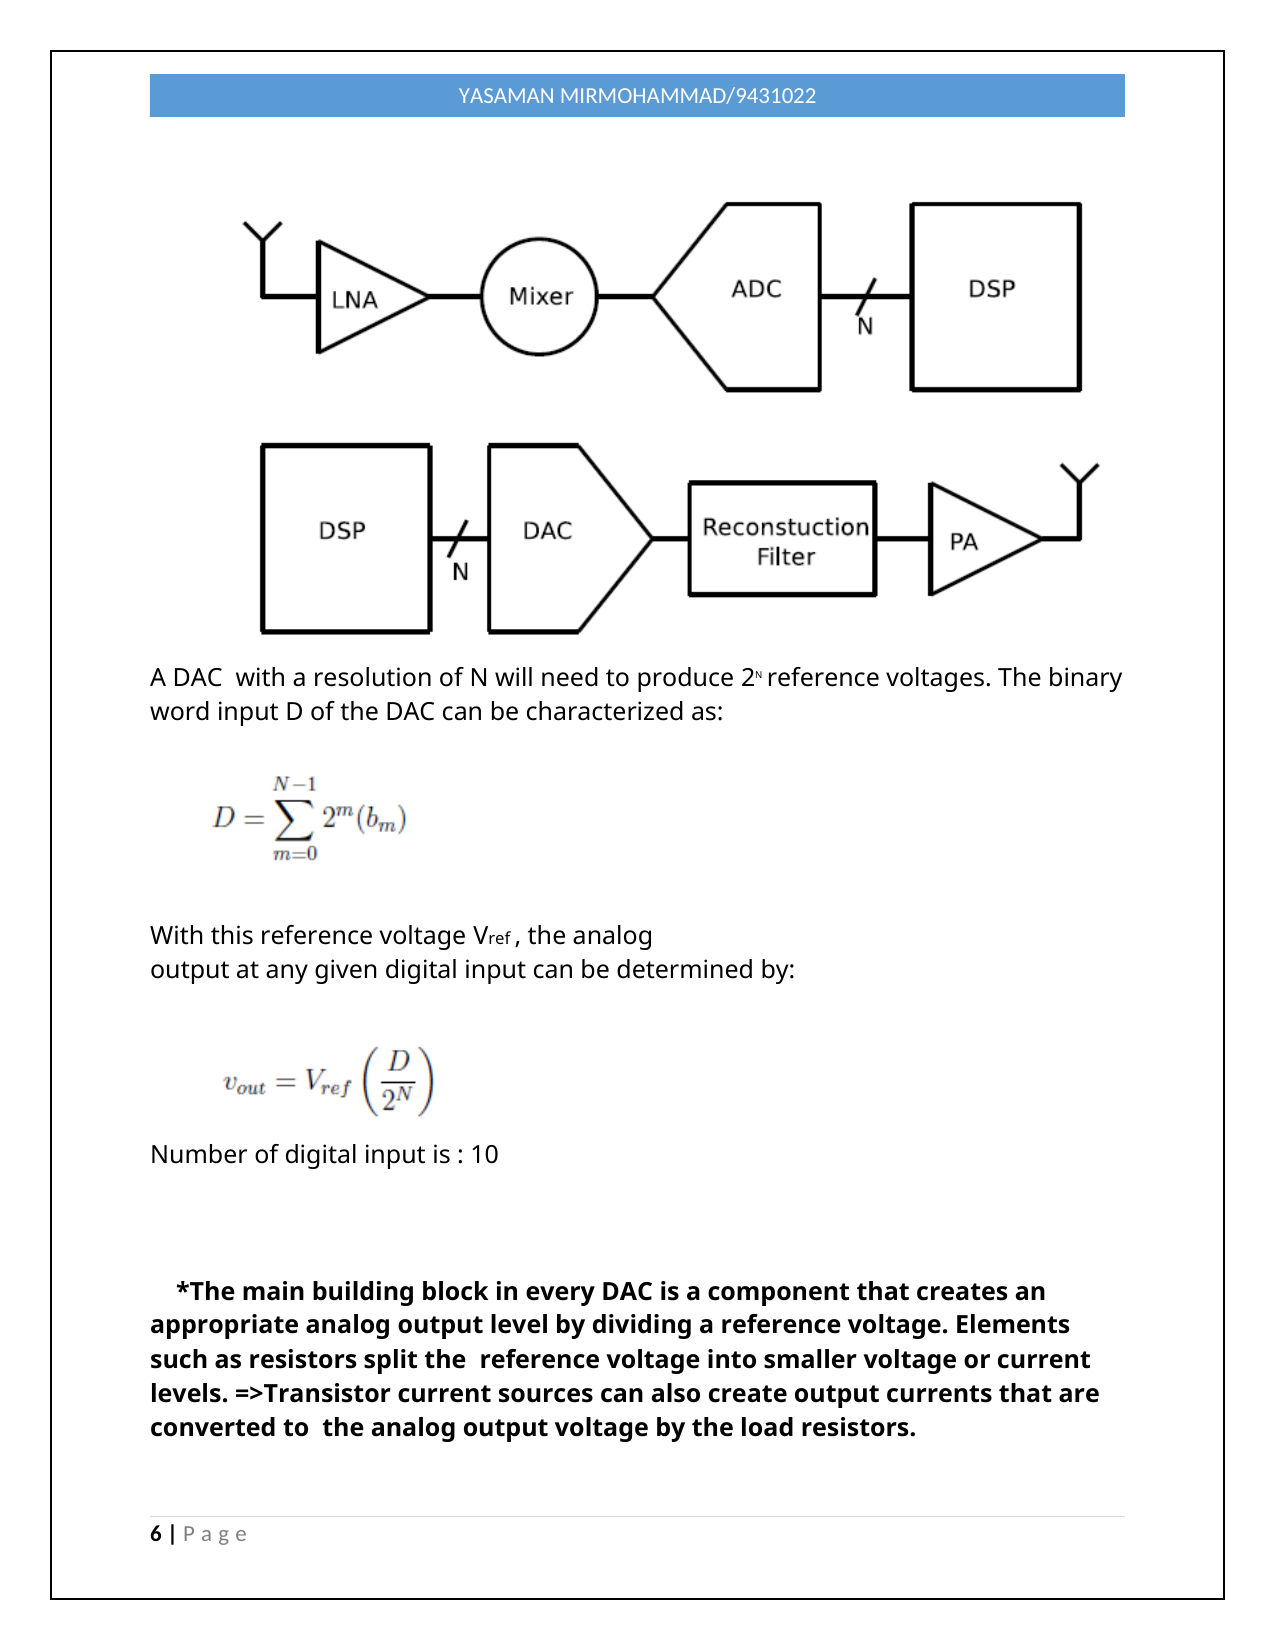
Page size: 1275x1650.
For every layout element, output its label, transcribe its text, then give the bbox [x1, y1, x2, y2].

text output at any given digital input can be determined by: [150, 952, 1125, 986]
text A DAC with a resolution of N will need to produce 2N reference voltages. The binary word input D of the DAC can be characterized as: [150, 660, 1125, 727]
text With this reference voltage Vref , the analog [150, 917, 1125, 952]
picture [150, 1019, 497, 1137]
picture [150, 150, 1125, 660]
picture [150, 761, 454, 884]
text Number of digital input is : 10 [150, 1137, 1125, 1171]
text *The main building block in every DAC is a component that creates an appropriate analog output level by dividing a reference voltage. Elements such as resistors split the reference voltage into smaller voltage or current levels. =>Transistor current sources can also create output currents that are converted to the analog output voltage by the load resistors. [150, 1273, 1125, 1443]
